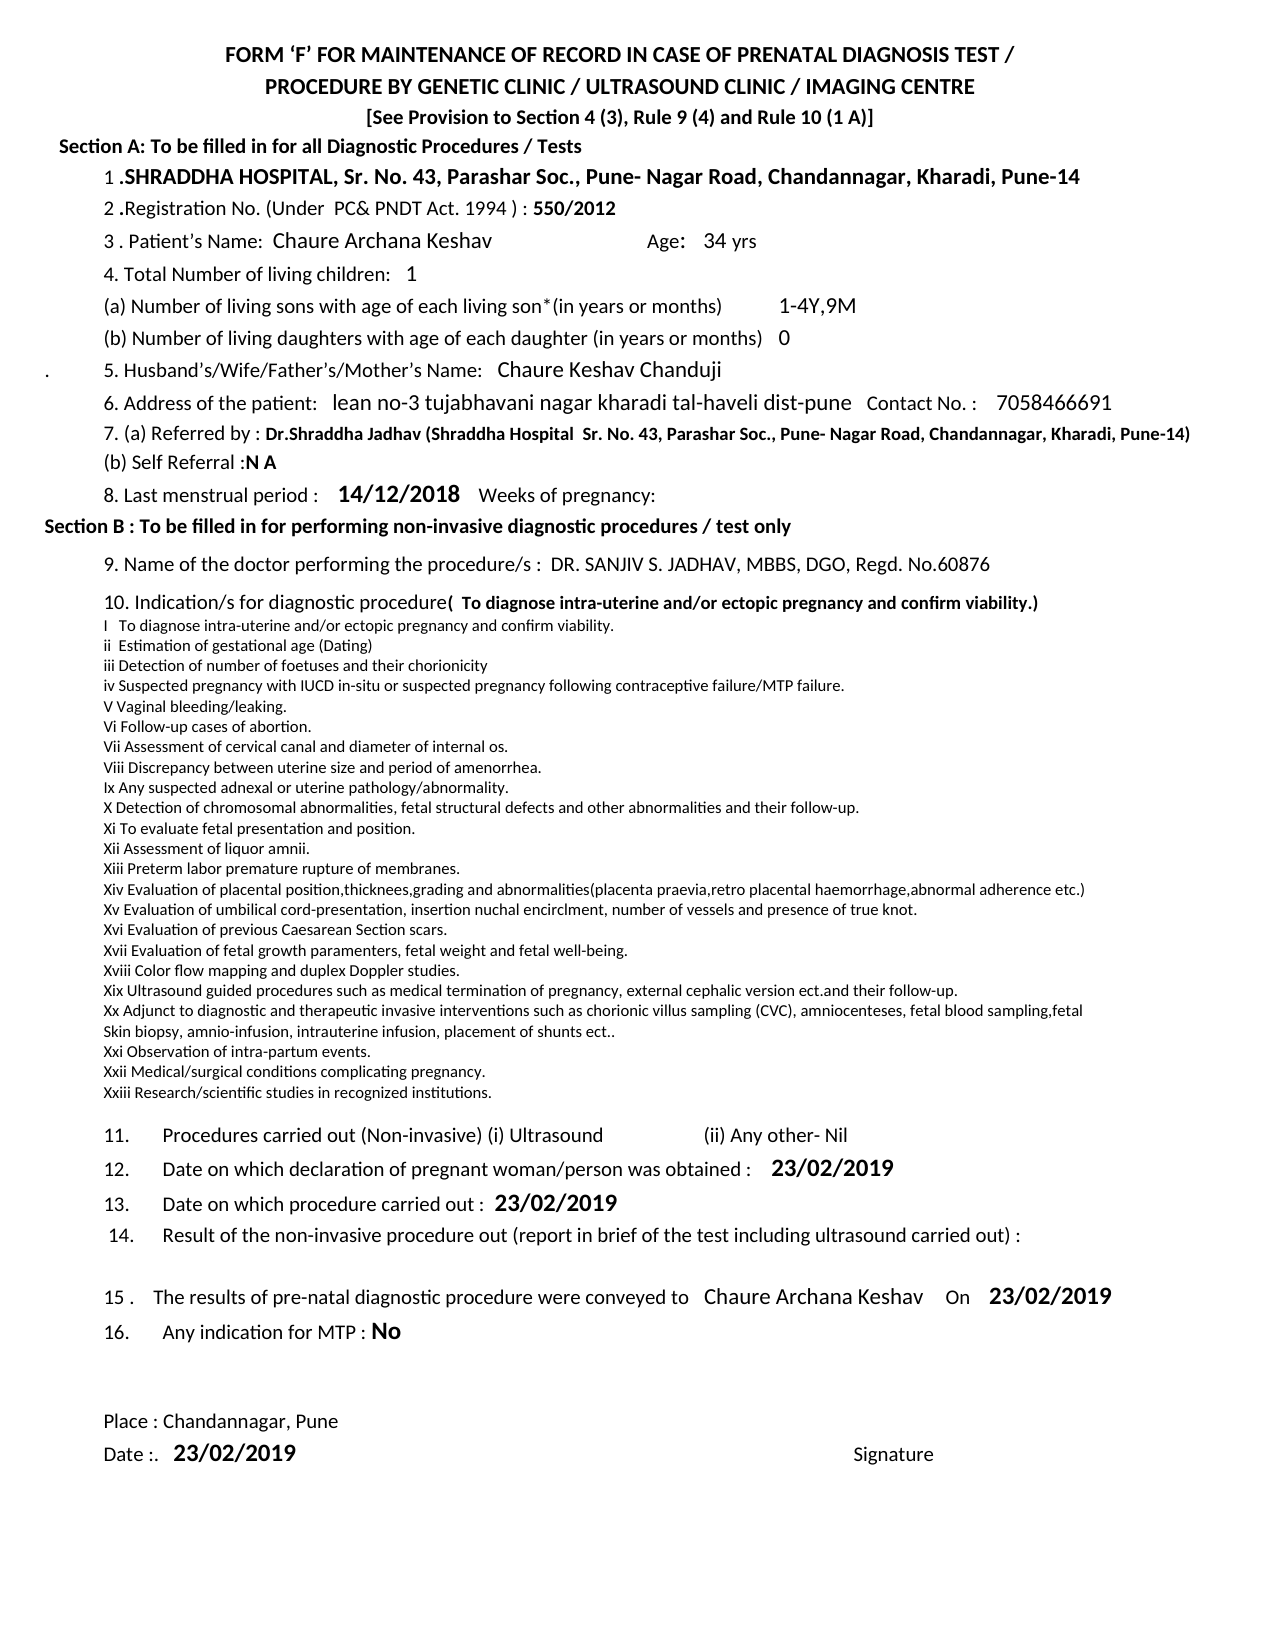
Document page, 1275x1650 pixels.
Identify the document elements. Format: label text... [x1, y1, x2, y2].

text FORM ‘F’ FOR MAINTENANCE OF RECORD IN CASE OF PRENATAL DIAGNOSIS TEST / [44, 40, 1196, 68]
text X Detection of chromosomal abnormalities, fetal structural defects and other abnormalities and their follow-up. [0, 798, 1196, 818]
text Ix Any suspected adnexal or uterine pathology/abnormality. [0, 777, 1196, 798]
text Xv Evaluation of umbilical cord-presentation, insertion nuchal encirclment, number of vessels and presence of true knot. [0, 899, 1275, 919]
text Xi To evaluate fetal presentation and position. [0, 818, 1196, 838]
text Xvi Evaluation of previous Caesarean Section scars. [0, 919, 1275, 940]
text Vii Assessment of cervical canal and diameter of internal os. [0, 737, 1196, 757]
text 1 .SHRADDHA HOSPITAL, Sr. No. 43, Parashar Soc., Pune- Nagar Road, Chandannagar, Kharadi, Pune-14 [44, 162, 1196, 191]
text 3 . Patient’s Name: Age: yrs [44, 224, 1166, 254]
text Viii Discrepancy between uterine size and period of amenorrhea. [0, 757, 1196, 777]
text Xvii Evaluation of fetal growth paramenters, fetal weight and fetal well-being. [0, 940, 1275, 960]
text 10. Indication/s for diagnostic procedure( To diagnose intra-uterine and/or ectopic pregnancy and confirm viability.) [75, 589, 1255, 615]
text Place : Chandannagar, Pune [0, 1408, 1275, 1434]
text Xiii Preterm labor premature rupture of membranes. [0, 858, 1196, 879]
text (b) Number of living daughters with age of each daughter (in years or months) [44, 323, 1255, 351]
text (b) Self Referral :N A [44, 449, 1255, 474]
text Xxii Medical/surgical conditions complicating pregnancy. [0, 1062, 1275, 1082]
text (a) Number of living sons with age of each living son*(in years or months) [44, 291, 1255, 319]
text Xii Assessment of liquor amnii. [0, 838, 1196, 858]
text 2 .Registration No. (Under PC& PNDT Act. 1994 ) : 550/2012 [44, 195, 1196, 220]
text Vi Follow-up cases of abortion. [0, 716, 1196, 737]
text 7. (a) Referred by : Dr.Shraddha Jadhav (Shraddha Hospital Sr. No. 43, Parashar Soc., Pune- Nagar Road, Chandannagar, Kharadi, Pune-14) [44, 420, 1255, 445]
text PROCEDURE BY GENETIC CLINIC / ULTRASOUND CLINIC / IMAGING CENTRE [44, 72, 1196, 100]
text Xix Ultrasound guided procedures such as medical termination of pregnancy, external cephalic version ect.and their follow-up. [0, 980, 1275, 1001]
text Xviii Color flow mapping and duplex Doppler studies. [0, 960, 1275, 980]
text 12. Date on which declaration of pregnant woman/person was obtained : [0, 1152, 1275, 1182]
text Section B : To be filled in for performing non-invasive diagnostic procedures / test only [44, 513, 1255, 538]
text 6. Address of the patient: Contact No. : [103, 388, 1255, 416]
text ii Estimation of gestational age (Dating) [0, 635, 1196, 655]
text iii Detection of number of foetuses and their chorionicity [0, 655, 1196, 676]
text Xiv Evaluation of placental position,thicknees,grading and abnormalities(placenta praevia,retro placental haemorrhage,abnormal adherence etc.) [0, 879, 1275, 899]
text Date :. Signature [0, 1438, 1275, 1468]
text 14. Result of the non-invasive procedure out (report in brief of the test including ultrasound carried out) : [103, 1222, 1226, 1247]
text 11. Procedures carried out (Non-invasive) (i) Ultrasound (ii) Any other- Nil [0, 1123, 1275, 1148]
text 13. Date on which procedure carried out : [0, 1187, 1275, 1217]
text . 5. Husband’s/Wife/Father’s/Mother’s Name: [44, 355, 1255, 383]
text 4. Total Number of living children: [44, 259, 1196, 287]
text 16. Any indication for MTP : No [0, 1315, 1275, 1346]
text Xxi Observation of intra-partum events. [103, 1041, 1275, 1062]
text [See Provision to Section 4 (3), Rule 9 (4) and Rule 10 (1 A)] [44, 104, 1196, 129]
text I To diagnose intra-uterine and/or ectopic pregnancy and confirm viability. [75, 615, 1255, 635]
text 15 . The results of pre-natal diagnostic procedure were conveyed to On [0, 1280, 1275, 1311]
text Section A: To be filled in for all Diagnostic Procedures / Tests [44, 133, 1196, 159]
text Xxiii Research/scientific studies in recognized institutions. [0, 1082, 1275, 1102]
text Xx Adjunct to diagnostic and therapeutic invasive interventions such as chorionic villus sampling (CVC), amniocenteses, fetal blood sampling,fetal [0, 1001, 1275, 1021]
text Skin biopsy, amnio-infusion, intrauterine infusion, placement of shunts ect.. [0, 1021, 1275, 1041]
text 9. Name of the doctor performing the procedure/s : DR. SANJIV S. JADHAV, MBBS, DGO, Regd. No.60876 [0, 551, 1255, 577]
text iv Suspected pregnancy with IUCD in-situ or suspected pregnancy following contraceptive failure/MTP failure. [0, 676, 1196, 696]
text V Vaginal bleeding/leaking. [0, 696, 1196, 716]
text 8. Last menstrual period : Weeks of pregnancy: [44, 478, 1255, 509]
